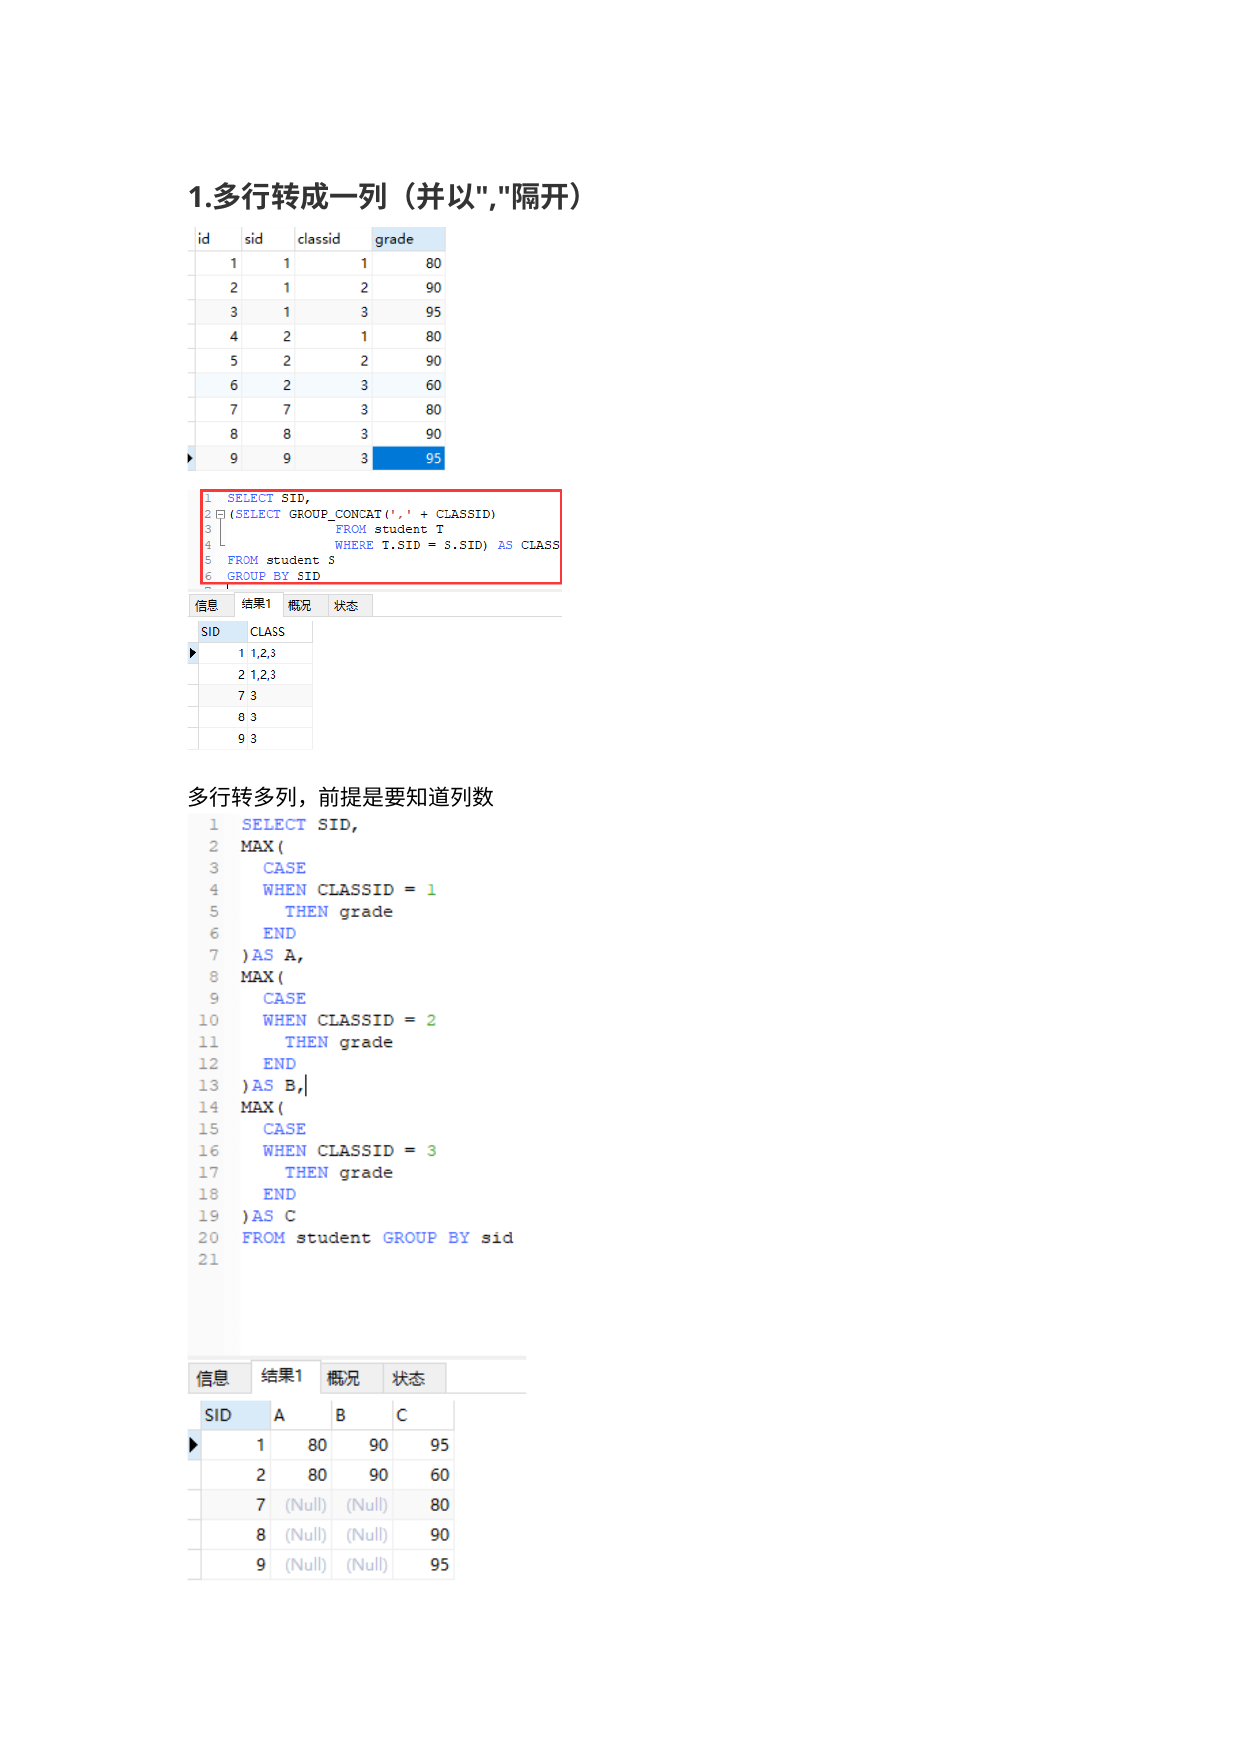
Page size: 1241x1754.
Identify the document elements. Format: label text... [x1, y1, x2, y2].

text 1.多行转成一列（并以","隔开） [187, 162, 1053, 227]
picture [187, 812, 527, 1587]
text 多行转多列，前提是要知道列数 [187, 779, 1053, 812]
picture [187, 227, 448, 471]
picture [187, 487, 562, 750]
